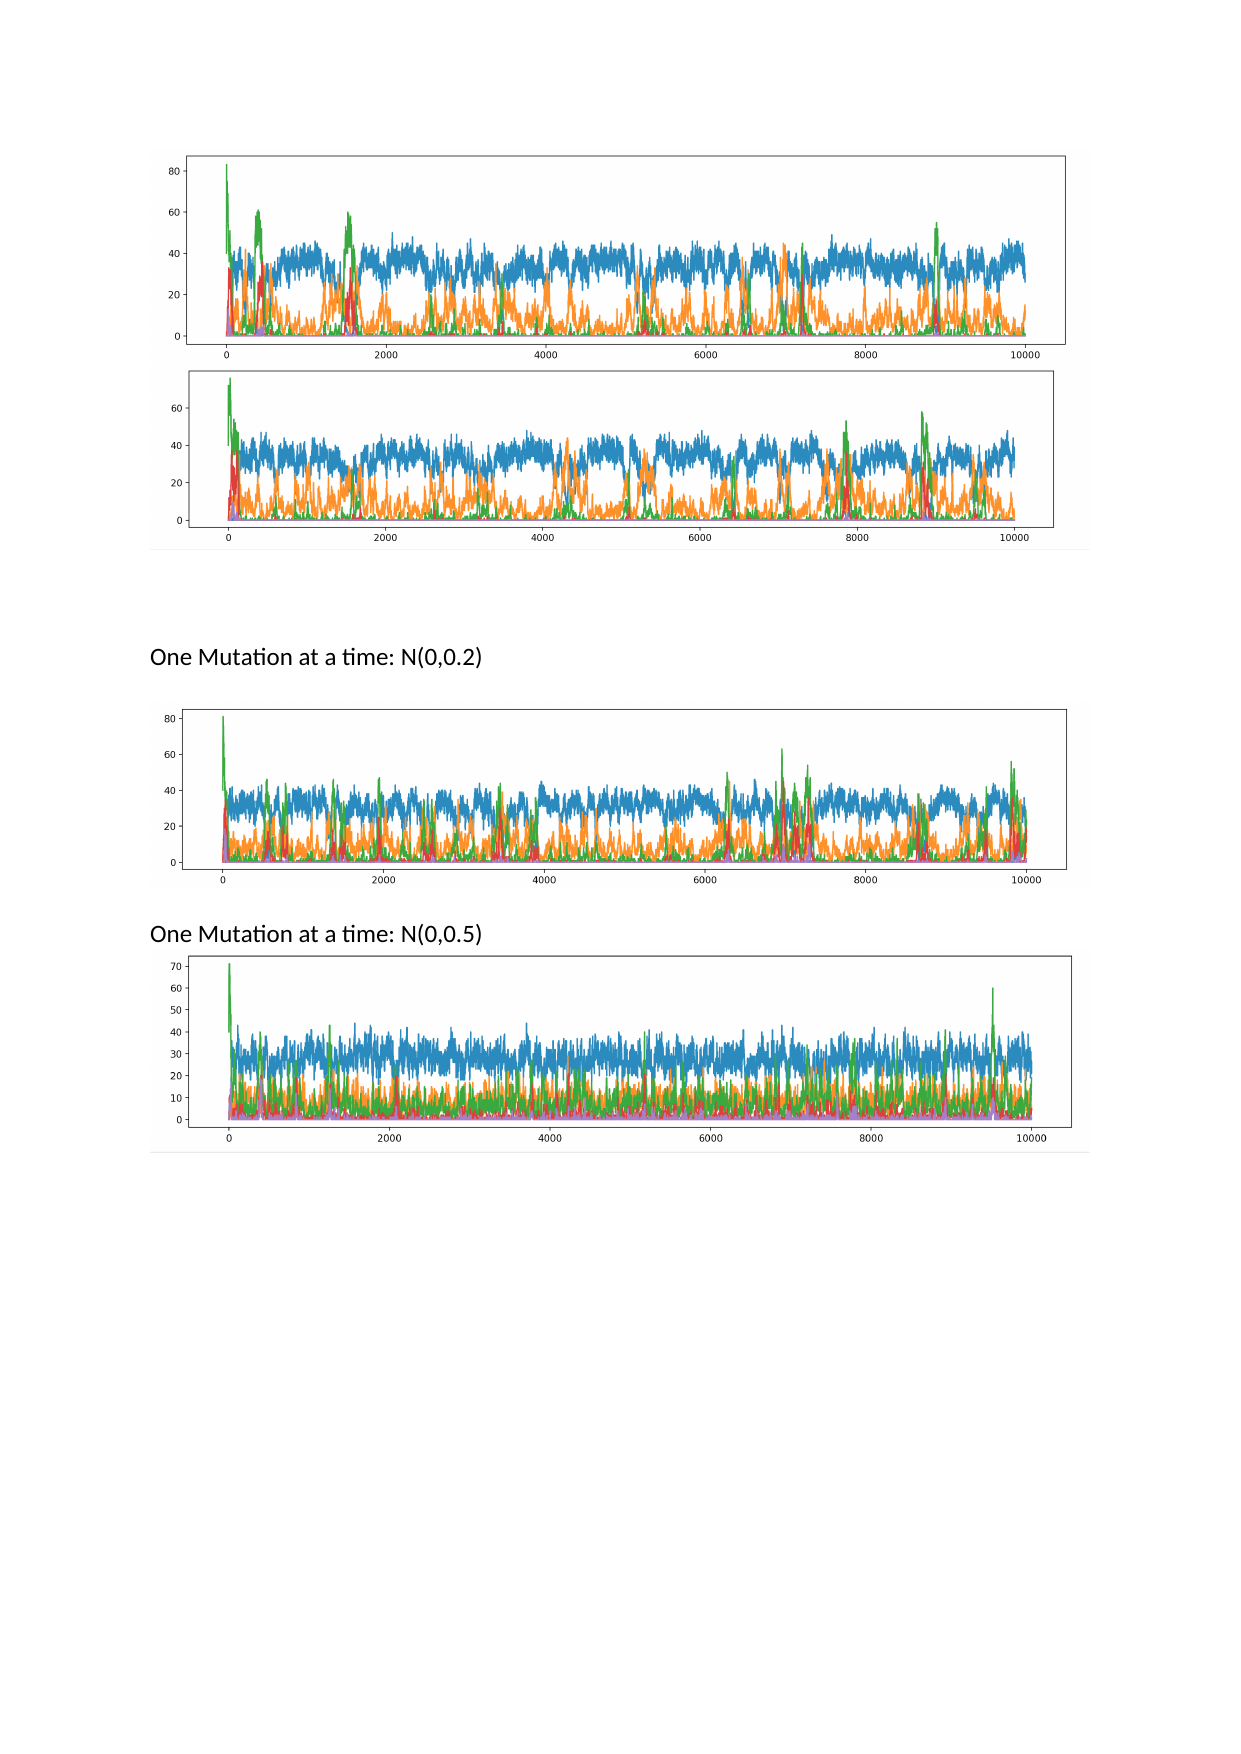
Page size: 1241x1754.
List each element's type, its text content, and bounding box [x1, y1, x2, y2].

picture [150, 702, 1090, 888]
picture [150, 150, 1090, 550]
text One Mutation at a time: N(0,0.2) [150, 641, 1090, 672]
text One Mutation at a time: N(0,0.5) [150, 918, 1090, 948]
picture [150, 948, 1090, 1153]
